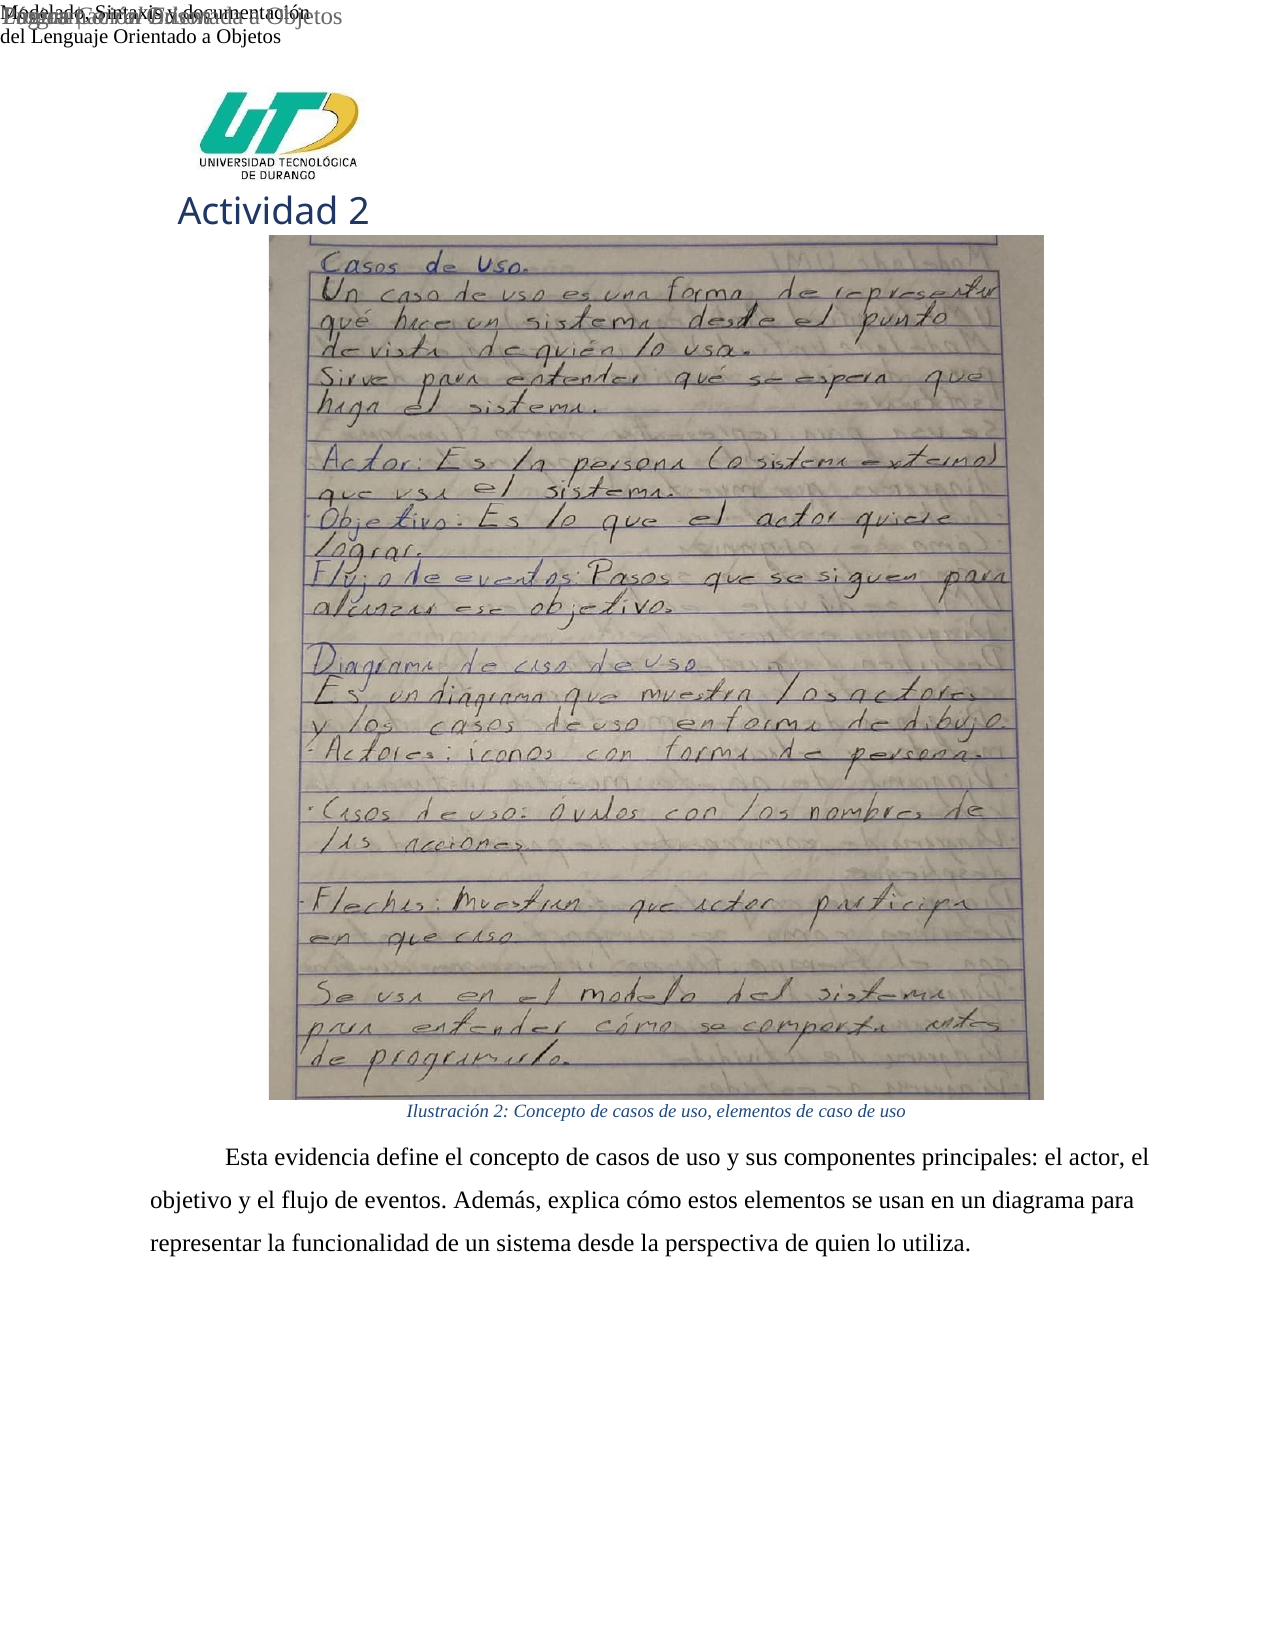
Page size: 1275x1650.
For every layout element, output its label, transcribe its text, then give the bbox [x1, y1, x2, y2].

picture [268, 235, 1044, 1100]
text Ilustración 2: Concepto de casos de uso, elementos de caso de uso [150, 1100, 1162, 1121]
text Esta evidencia define el concepto de casos de uso y sus componentes principales: el actor, el objetivo y el flujo de eventos. Además, explica cómo estos elementos se usan en un diagrama para representar la funcionalidad de un sistema desde la perspectiva de quien lo utiliza. [150, 1142, 1162, 1257]
picture [191, 87, 366, 181]
subtitle Actividad 2 [177, 184, 1162, 236]
